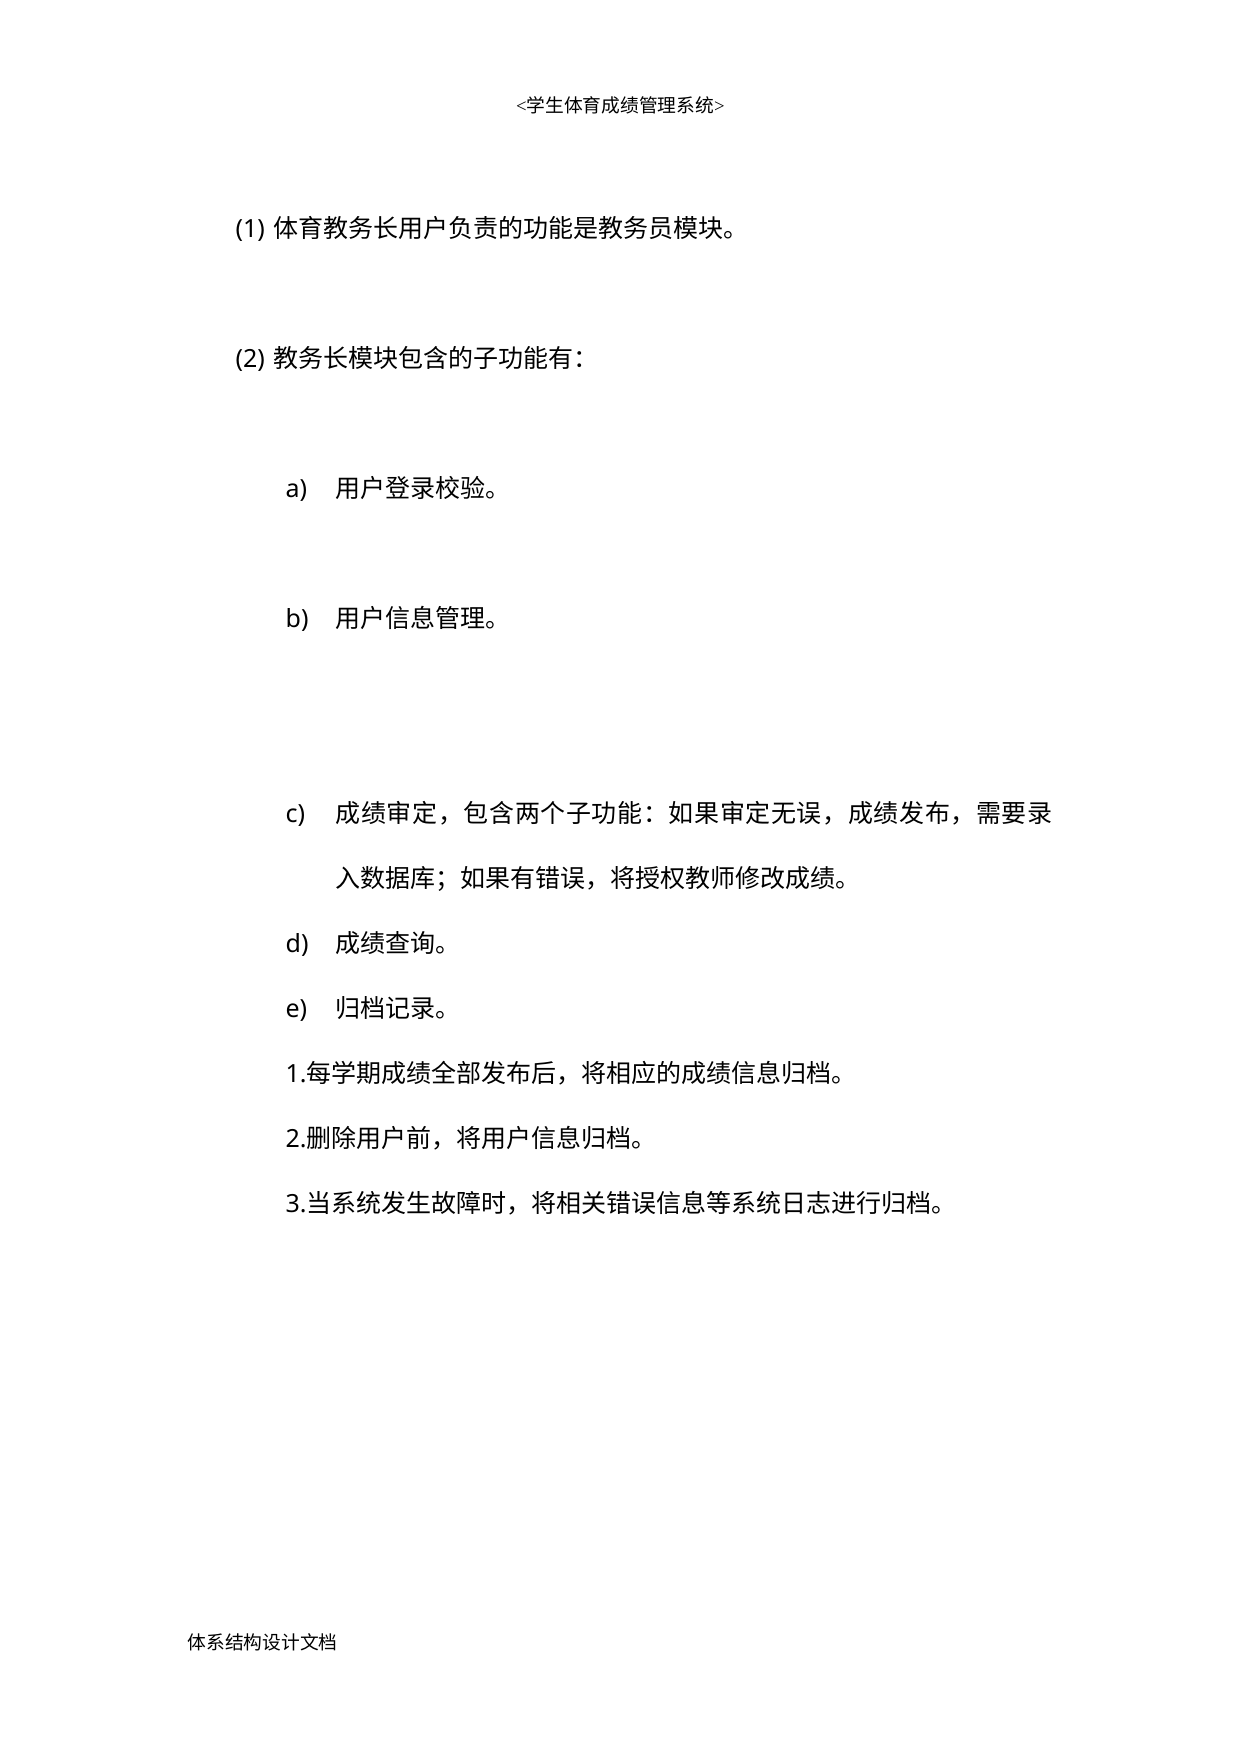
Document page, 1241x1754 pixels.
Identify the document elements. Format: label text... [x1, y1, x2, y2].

list 归档记录。 [285, 974, 1053, 1039]
list 教务长模块包含的子功能有： [235, 324, 1053, 389]
list 成绩审定，包含两个子功能：如果审定无误，成绩发布，需要录入数据库；如果有错误，将授权教师修改成绩。 [285, 779, 1053, 909]
list 成绩查询。 [285, 909, 1053, 974]
list 2.删除用户前，将用户信息归档。 [285, 1104, 1053, 1169]
list 体育教务长用户负责的功能是教务员模块。 [235, 194, 1053, 259]
list 用户登录校验。 [285, 454, 1053, 519]
list 3.当系统发生故障时，将相关错误信息等系统日志进行归档。 [285, 1169, 1053, 1234]
list 1.每学期成绩全部发布后，将相应的成绩信息归档。 [285, 1039, 1053, 1104]
list 用户信息管理。 [285, 584, 1053, 649]
